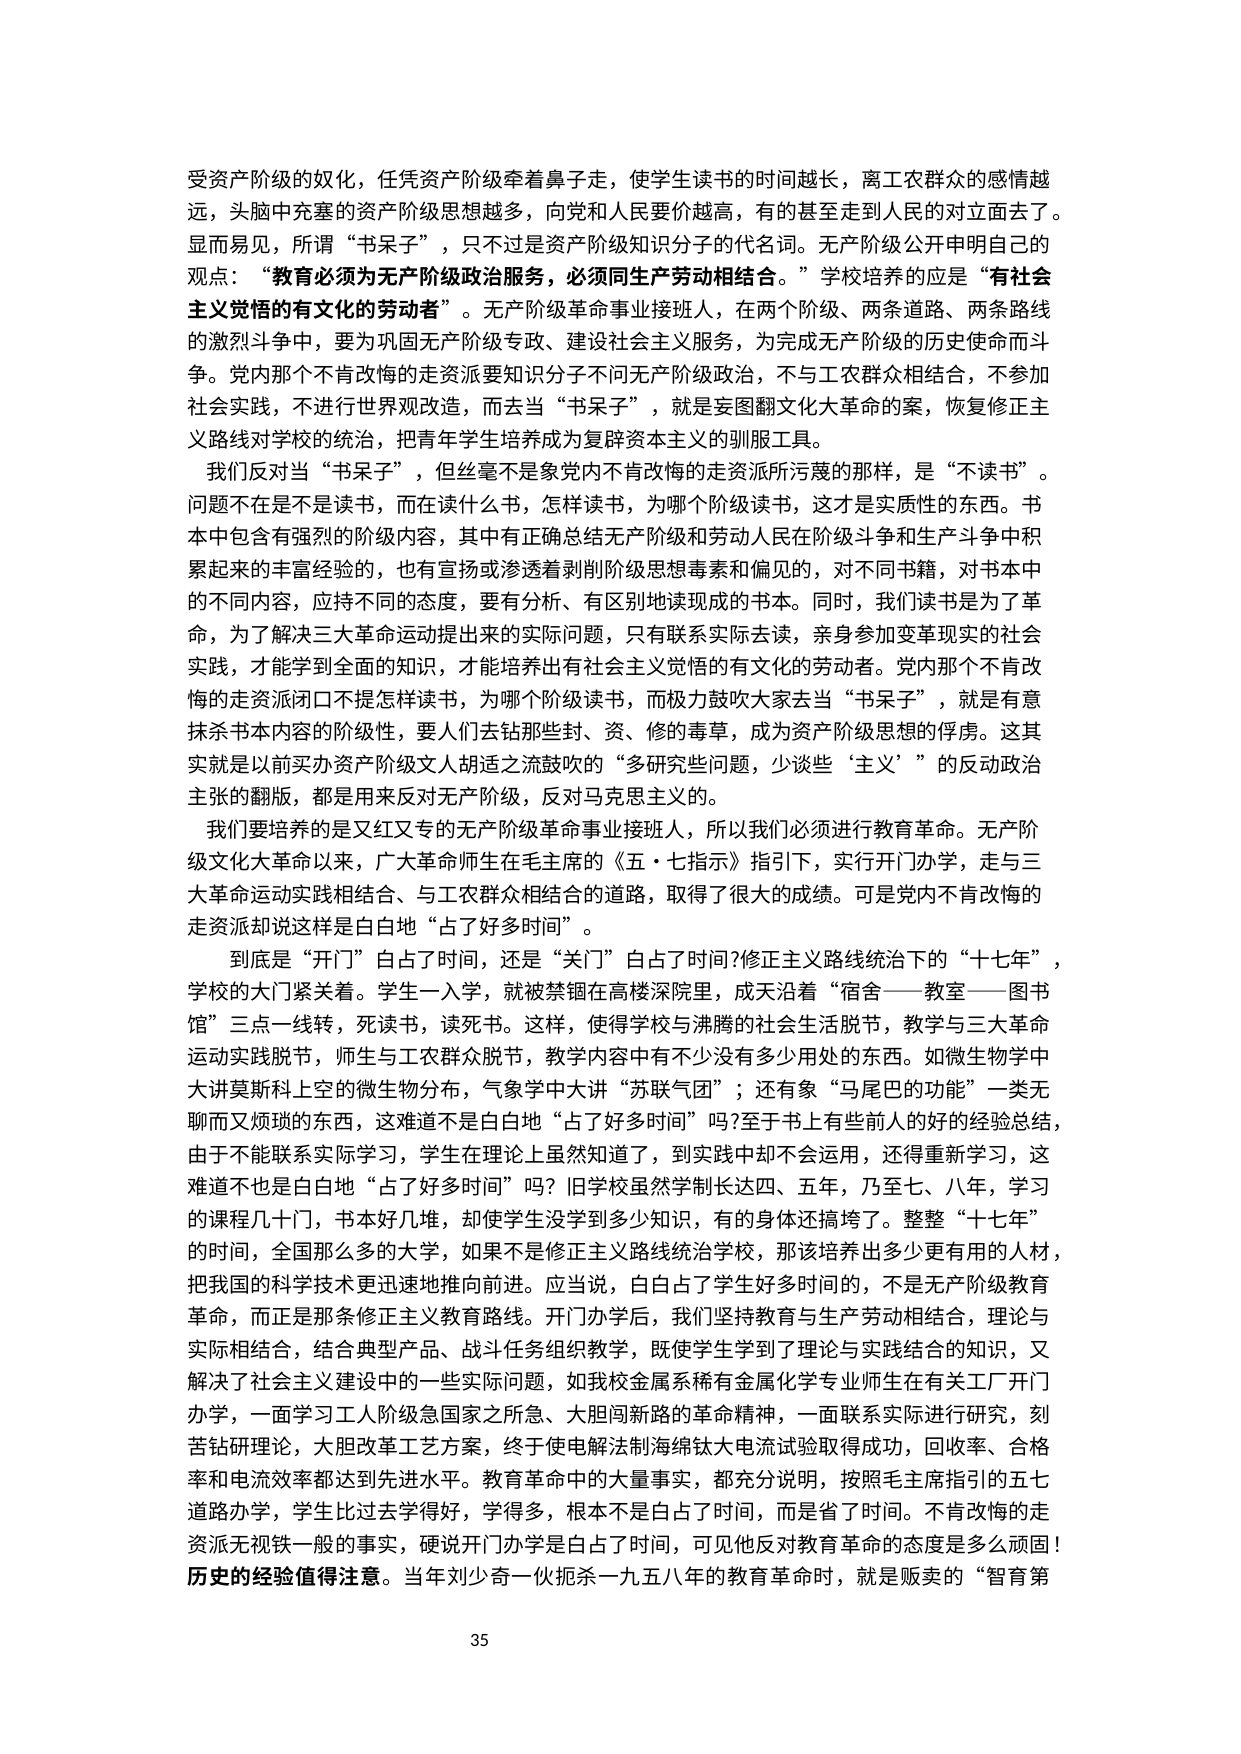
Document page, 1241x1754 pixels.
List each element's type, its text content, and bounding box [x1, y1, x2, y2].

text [187, 162, 1053, 454]
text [187, 942, 1053, 1592]
text 我们反对当“书呆子”，但丝毫不是象党内不肯改悔的走资派所污蔑的那样，是“不读书”。问题不在是不是读书，而在读什么书，怎样读书，为哪个阶级读书，这才是实质性的东西。书本中包含有强烈的阶级内容，其中有正确总结无产阶级和劳动人民在阶级斗争和生产斗争中积累起来的丰富经验的，也有宣扬或渗透着剥削阶级思想毒素和偏见的，对不同书籍，对书本中的不同内容，应持不同的态度，要有分析、有区别地读现成的书本。同时，我们读书是为了革命，为了解决三大革命运动提出来的实际问题，只有联系实际去读，亲身参加变革现实的社会实践，才能学到全面的知识，才能培养出有社会主义觉悟的有文化的劳动者。党内那个不肯改悔的走资派闭口不提怎样读书，为哪个阶级读书，而极力鼓吹大家去当“书呆子”，就是有意抹杀书本内容的阶级性，要人们去钻那些封、资、修的毒草，成为资产阶级思想的俘虏。这其实就是以前买办资产阶级文人胡适之流鼓吹的“多研究些问题，少谈些‘主义’”的反动政治主张的翻版，都是用来反对无产阶级，反对马克思主义的。 [187, 454, 1053, 812]
text 我们要培养的是又红又专的无产阶级革命事业接班人，所以我们必须进行教育革命。无产阶级文化大革命以来，广大革命师生在毛主席的《五·七指示》指引下，实行开门办学，走与三大革命运动实践相结合、与工农群众相结合的道路，取得了很大的成绩。可是党内不肯改悔的走资派却说这样是白白地“占了好多时间”。 [187, 812, 1053, 942]
